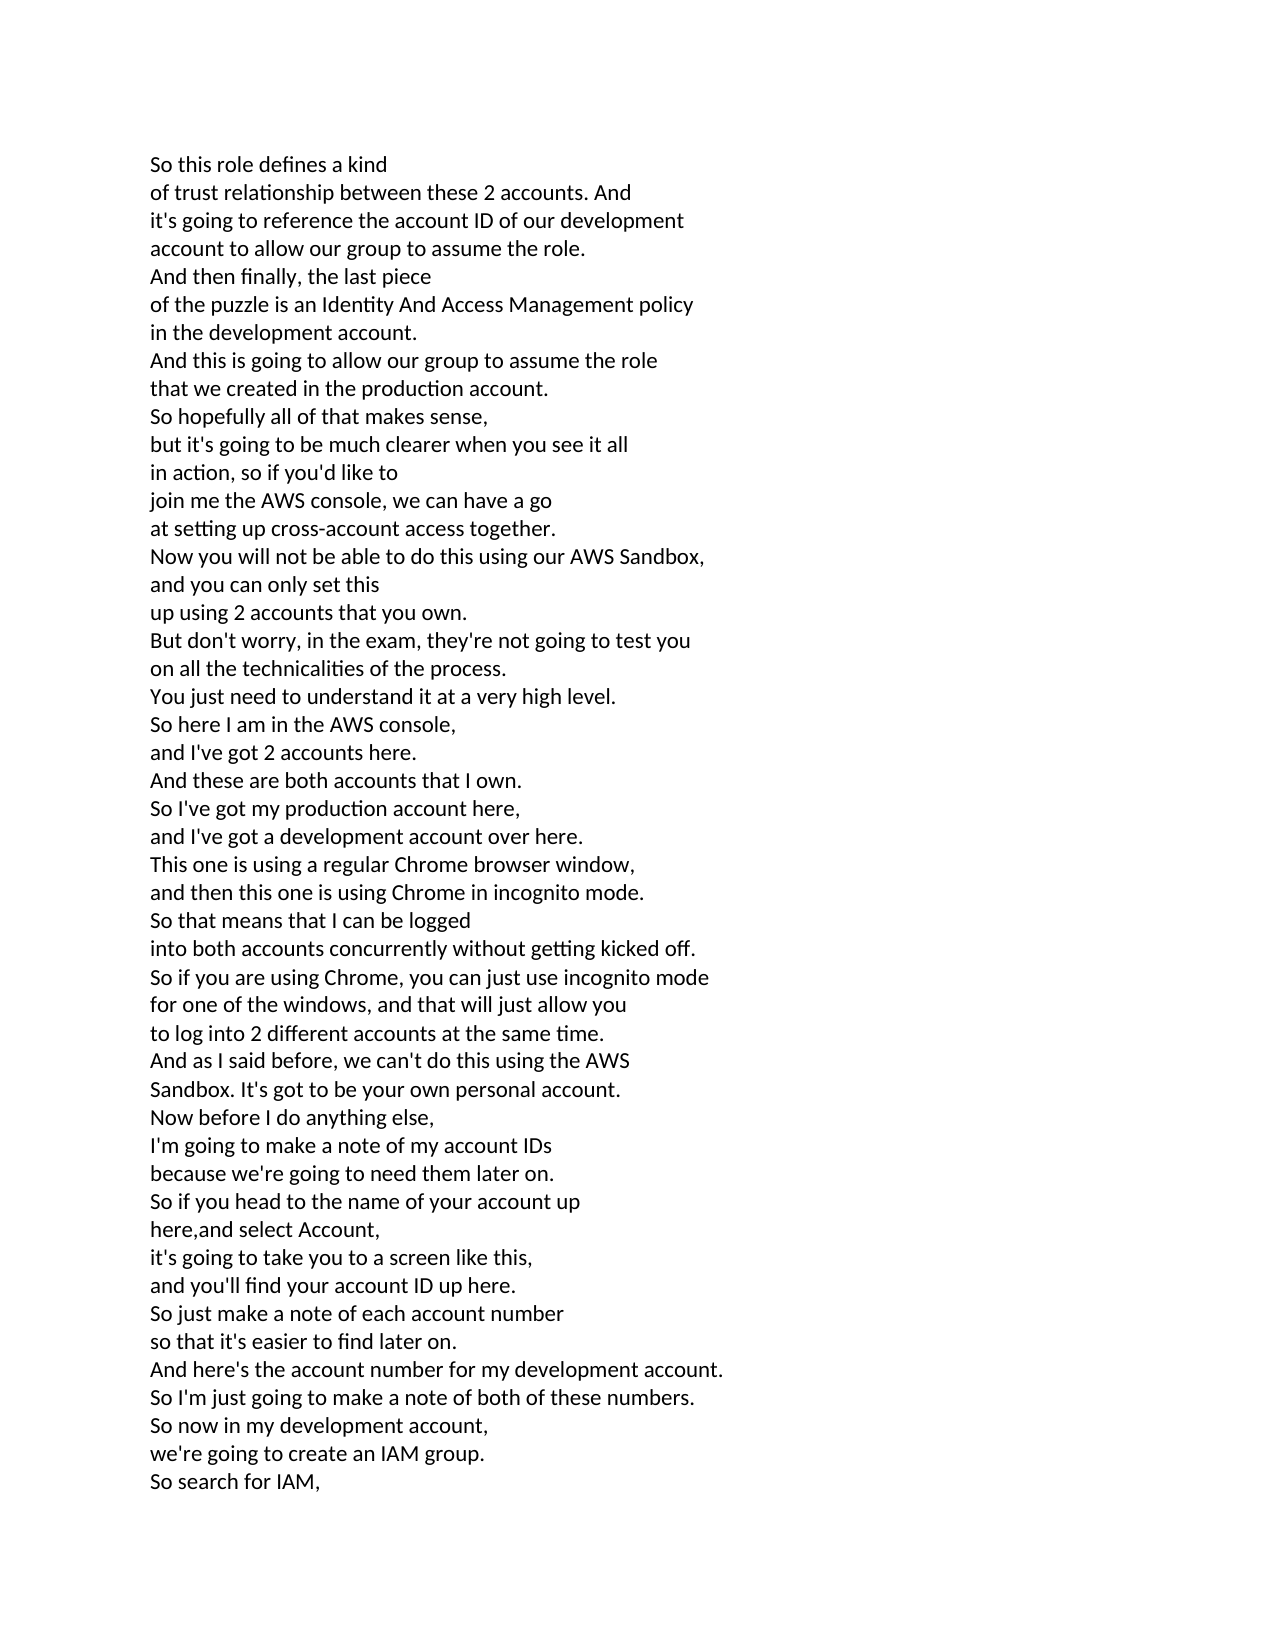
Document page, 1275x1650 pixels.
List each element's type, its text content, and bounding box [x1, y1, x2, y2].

text And here's the account number for my development account. [150, 1355, 1125, 1383]
text into both accounts concurrently without getting kicked off. [150, 934, 1125, 963]
text and you can only set this [150, 570, 1125, 598]
text of the puzzle is an Identity And Access Management policy [150, 290, 1125, 318]
text And this is going to allow our group to assume the role [150, 346, 1125, 374]
text Sandbox. It's got to be your own personal account. [150, 1075, 1125, 1103]
text in action, so if you'd like to [150, 458, 1125, 486]
text so that it's easier to find later on. [150, 1327, 1125, 1355]
text Now you will not be able to do this using our AWS Sandbox, [150, 542, 1125, 570]
text and then this one is using Chrome in incognito mode. [150, 878, 1125, 907]
text I'm going to make a note of my account IDs [150, 1131, 1125, 1159]
text at setting up cross-account access together. [150, 514, 1125, 542]
text So I've got my production account here, [150, 794, 1125, 822]
text So if you are using Chrome, you can just use incognito mode [150, 963, 1125, 991]
text and I've got a development account over here. [150, 822, 1125, 851]
text So search for IAM, [150, 1467, 1125, 1495]
text And as I said before, we can't do this using the AWS [150, 1047, 1125, 1075]
text So now in my development account, [150, 1411, 1125, 1439]
text This one is using a regular Chrome browser window, [150, 851, 1125, 878]
text for one of the windows, and that will just allow you [150, 991, 1125, 1019]
text and I've got 2 accounts here. [150, 738, 1125, 766]
text So just make a note of each account number [150, 1299, 1125, 1327]
text and you'll find your account ID up here. [150, 1271, 1125, 1299]
text because we're going to need them later on. [150, 1159, 1125, 1187]
text that we created in the production account. [150, 374, 1125, 402]
text here,and select Account, [150, 1215, 1125, 1243]
text in the development account. [150, 318, 1125, 346]
text it's going to reference the account ID of our development [150, 206, 1125, 234]
text So that means that I can be logged [150, 907, 1125, 934]
text So hopefully all of that makes sense, [150, 402, 1125, 430]
text Now before I do anything else, [150, 1103, 1125, 1131]
text So here I am in the AWS console, [150, 710, 1125, 738]
text on all the technicalities of the process. [150, 654, 1125, 682]
text we're going to create an IAM group. [150, 1439, 1125, 1467]
text to log into 2 different accounts at the same time. [150, 1019, 1125, 1047]
text join me the AWS console, we can have a go [150, 486, 1125, 514]
text And then finally, the last piece [150, 262, 1125, 290]
text But don't worry, in the exam, they're not going to test you [150, 626, 1125, 654]
text So if you head to the name of your account up [150, 1187, 1125, 1215]
text You just need to understand it at a very high level. [150, 682, 1125, 710]
text up using 2 accounts that you own. [150, 598, 1125, 626]
text So this role defines a kind [150, 150, 1125, 178]
text but it's going to be much clearer when you see it all [150, 430, 1125, 458]
text account to allow our group to assume the role. [150, 234, 1125, 262]
text it's going to take you to a screen like this, [150, 1243, 1125, 1271]
text And these are both accounts that I own. [150, 766, 1125, 794]
text of trust relationship between these 2 accounts. And [150, 178, 1125, 206]
text So I'm just going to make a note of both of these numbers. [150, 1383, 1125, 1411]
